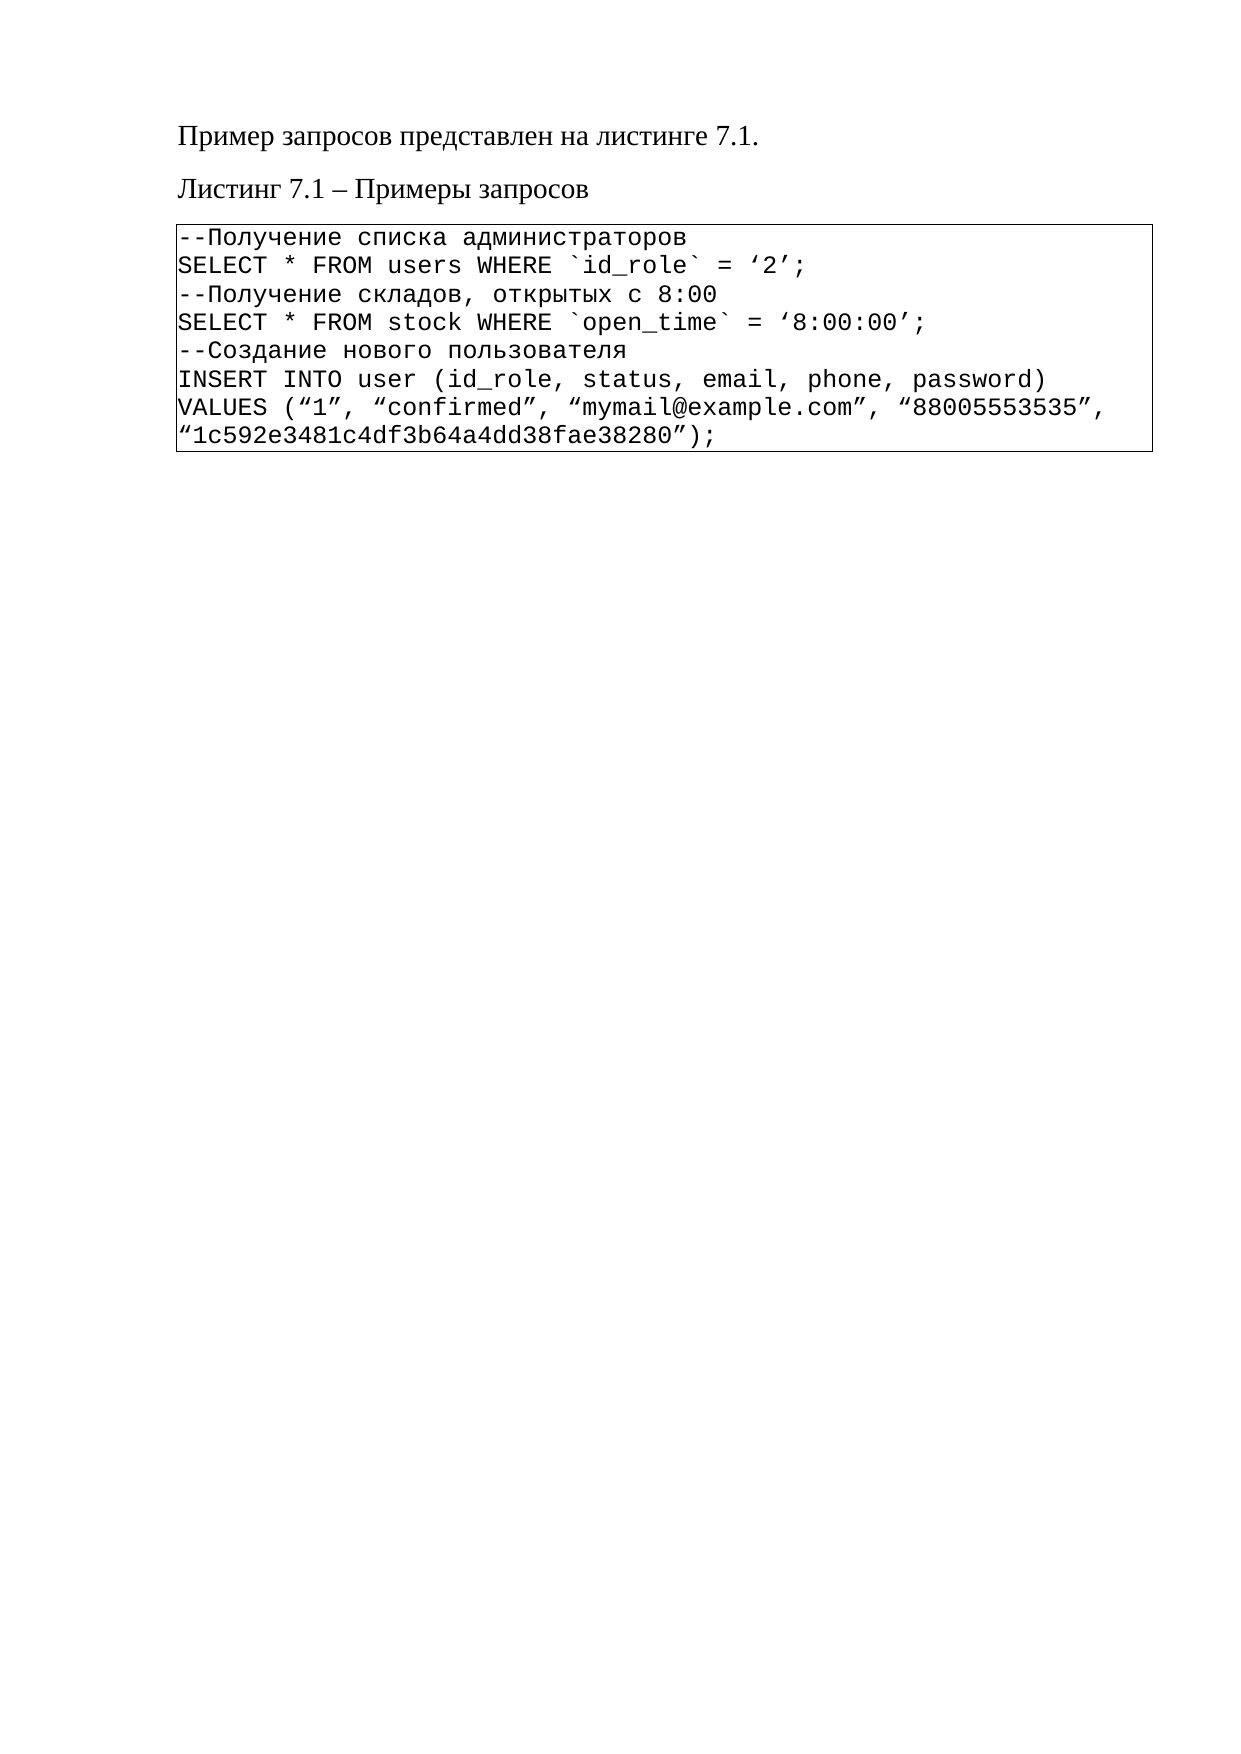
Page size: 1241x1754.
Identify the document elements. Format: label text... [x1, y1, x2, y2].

text Пример запросов представлен на листинге 7.1. [177, 118, 1152, 152]
text INSERT INTO user (id_role, status, email, phone, password) VALUES (“1”, “confirmed”, “mymail@example.com”, “88005553535”, “1c592e3481c4df3b64a4dd38fae38280”); [177, 365, 1152, 451]
text --Получение списка администраторов [177, 225, 1152, 253]
text Листинг 7.1 – Примеры запросов [177, 171, 1152, 204]
text SELECT * FROM users WHERE `id_role` = ‘2’; [177, 253, 1152, 281]
text --Создание нового пользователя [177, 338, 1152, 365]
text SELECT * FROM stock WHERE `open_time` = ‘8:00:00’; [177, 310, 1152, 338]
text --Получение складов, открытых с 8:00 [177, 281, 1152, 310]
